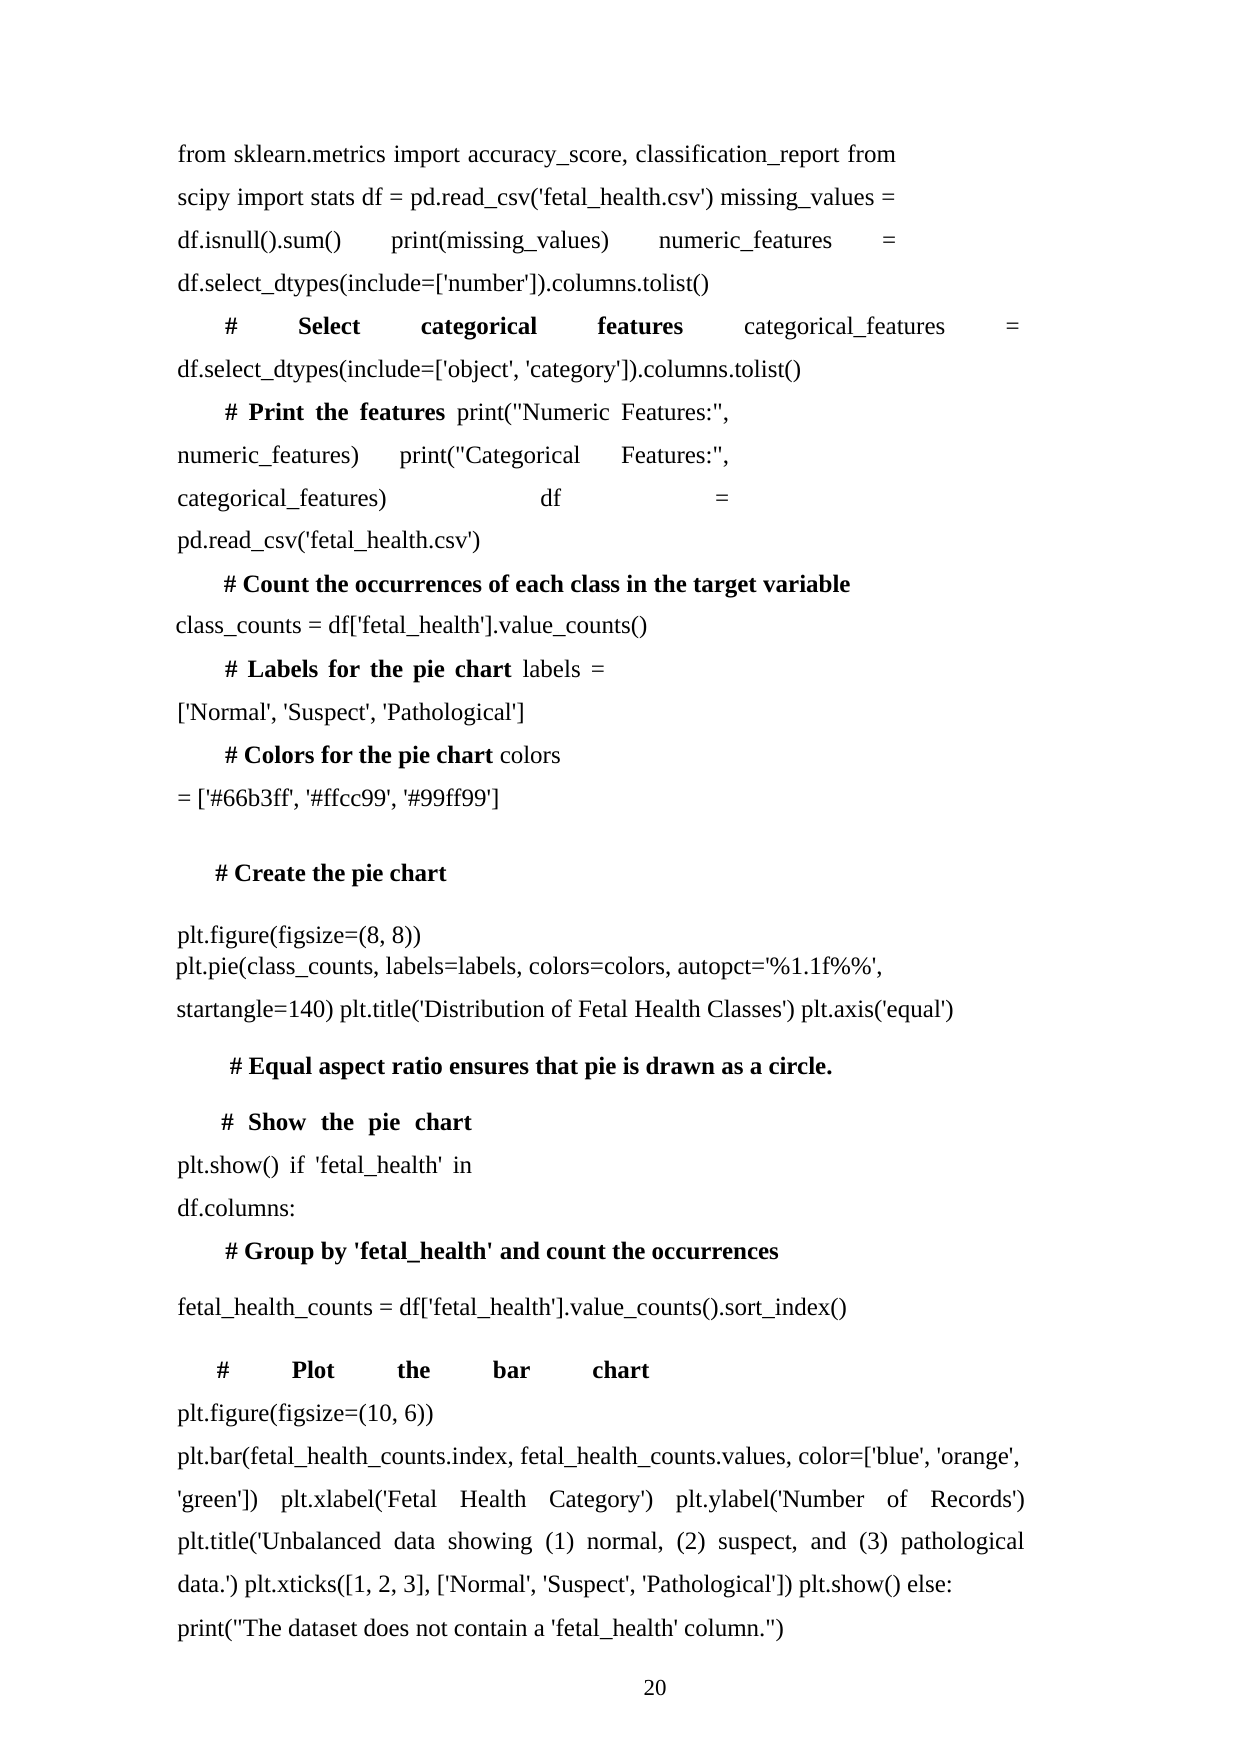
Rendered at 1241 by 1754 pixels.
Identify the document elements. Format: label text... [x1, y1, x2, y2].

text plt.bar(fetal_health_counts.index, fetal_health_counts.values, color=['blue', 'orange', [177, 1441, 1091, 1470]
text # Print the features print("Numeric Features:", numeric_features) print("Categorical Features:", categorical_features) df = pd.read_csv('fetal_health.csv') [177, 397, 729, 554]
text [177, 139, 896, 296]
text plt.pie(class_counts, labels=labels, colors=colors, autopct='%1.1f%%', startangle=140) plt.title('Distribution of Fetal Health Classes') plt.axis('equal') [175, 951, 1029, 1023]
text # Plot the bar chart plt.figure(figsize=(10, 6)) [177, 1355, 649, 1426]
text # Show the pie chart plt.show() if 'fetal_health' in df.columns: [177, 1107, 472, 1221]
text # Colors for the pie chart colors = ['#66b3ff', '#ffcc99', '#99ff99'] [177, 740, 561, 812]
text plt.figure(figsize=(8, 8)) [177, 920, 1091, 949]
text # Equal aspect ratio ensures that pie is drawn as a circle. [229, 1051, 1041, 1080]
text print("The dataset does not contain a 'fetal_health' column.") [177, 1613, 1091, 1641]
text # Select categorical features categorical_features = df.select_dtypes(include=['object', 'category']).columns.tolist() [177, 311, 1019, 383]
text fetal_health_counts = df['fetal_health'].value_counts().sort_index() [177, 1292, 1091, 1321]
text # Group by 'fetal_health' and count the occurrences [225, 1236, 1041, 1265]
text # Count the occurrences of each class in the target variable class_counts = df['fetal_health'].value_counts() [175, 569, 981, 639]
text # Labels for the pie chart labels = ['Normal', 'Suspect', 'Pathological'] [177, 654, 605, 726]
text 'green']) plt.xlabel('Fetal Health Category') plt.ylabel('Number of Records') plt.title('Unbalanced data showing (1) normal, (2) suspect, and (3) pathological data.') plt.xticks([1, 2, 3], ['Normal', 'Suspect', 'Pathological']) plt.show() else: [177, 1484, 1025, 1598]
text # Create the pie chart [215, 858, 1041, 886]
